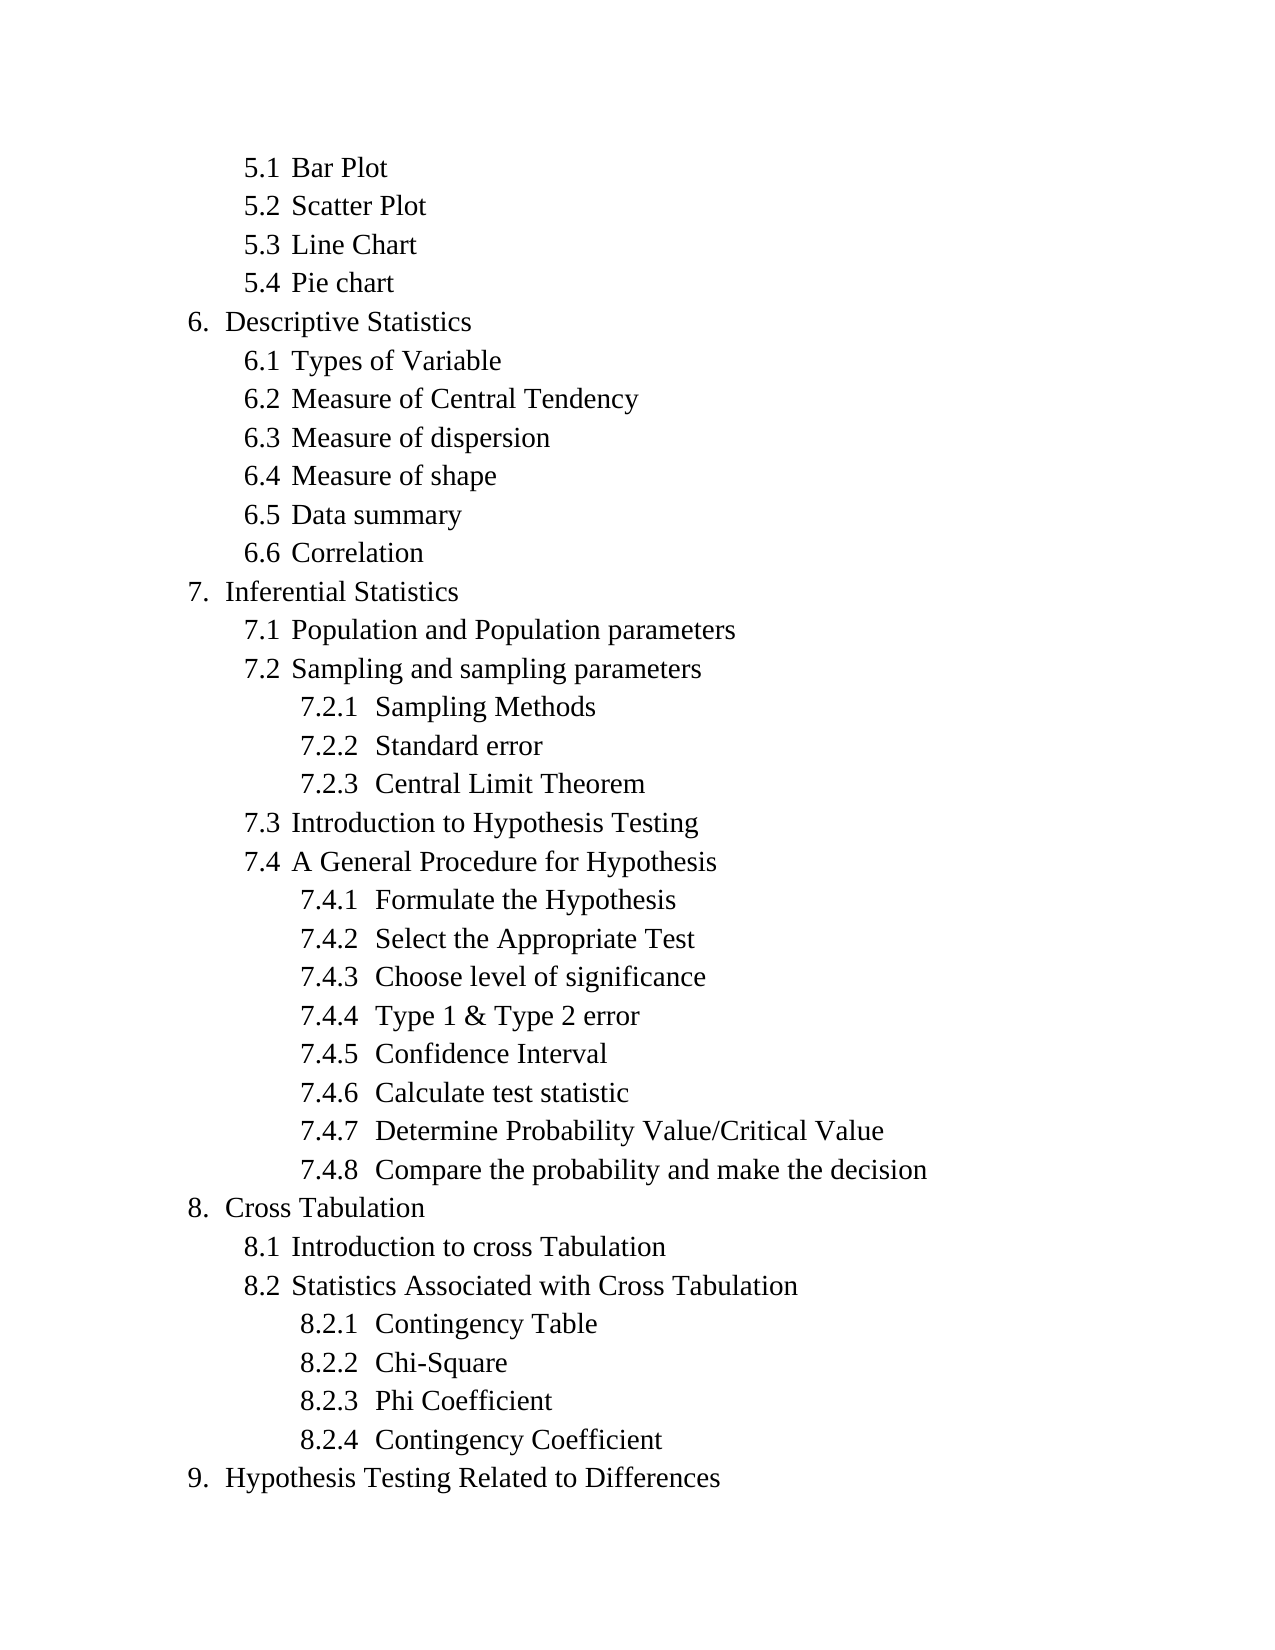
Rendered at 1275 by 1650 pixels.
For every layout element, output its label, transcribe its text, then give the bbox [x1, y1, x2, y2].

list Phi Coefficient [300, 1383, 1125, 1417]
list Population and Population parameters [244, 612, 1125, 646]
list Measure of Central Tendency [244, 381, 1125, 415]
list Introduction to cross Tabulation [244, 1229, 1125, 1263]
list A General Procedure for Hypothesis [244, 844, 1125, 877]
list Formulate the Hypothesis [300, 882, 1125, 916]
list Pie chart [244, 266, 1125, 299]
list Data summary [244, 497, 1125, 530]
list Sampling Methods [300, 689, 1125, 723]
list Confidence Interval [300, 1036, 1125, 1070]
list Standard error [300, 728, 1125, 762]
list Introduction to Hypothesis Testing [244, 805, 1125, 839]
list Contingency Coefficient [300, 1422, 1125, 1455]
list Scatter Plot [244, 188, 1125, 222]
list Chi-Square [300, 1345, 1125, 1378]
list Statistics Associated with Cross Tabulation [244, 1268, 1125, 1301]
list Central Limit Theorem [300, 767, 1125, 800]
list Sampling and sampling parameters [244, 651, 1125, 684]
list Line Chart [244, 227, 1125, 261]
list Determine Probability Value/Critical Value [300, 1113, 1125, 1147]
list Correlation [244, 535, 1125, 569]
list Cross Tabulation [187, 1191, 1125, 1224]
list Contingency Table [300, 1306, 1125, 1340]
list Calculate test statistic [300, 1075, 1125, 1108]
list Type 1 & Type 2 error [300, 998, 1125, 1031]
list Bar Plot [244, 150, 1125, 183]
list Measure of shape [244, 458, 1125, 492]
list Hypothesis Testing Related to Differences [187, 1460, 1125, 1494]
list Types of Variable [244, 343, 1125, 376]
list Choose level of significance [300, 959, 1125, 993]
list Inferential Statistics [187, 574, 1125, 607]
list Descriptive Statistics [187, 304, 1125, 338]
list Select the Appropriate Test [300, 921, 1125, 954]
list Compare the probability and make the decision [300, 1152, 1125, 1186]
list Measure of dispersion [244, 420, 1125, 453]
